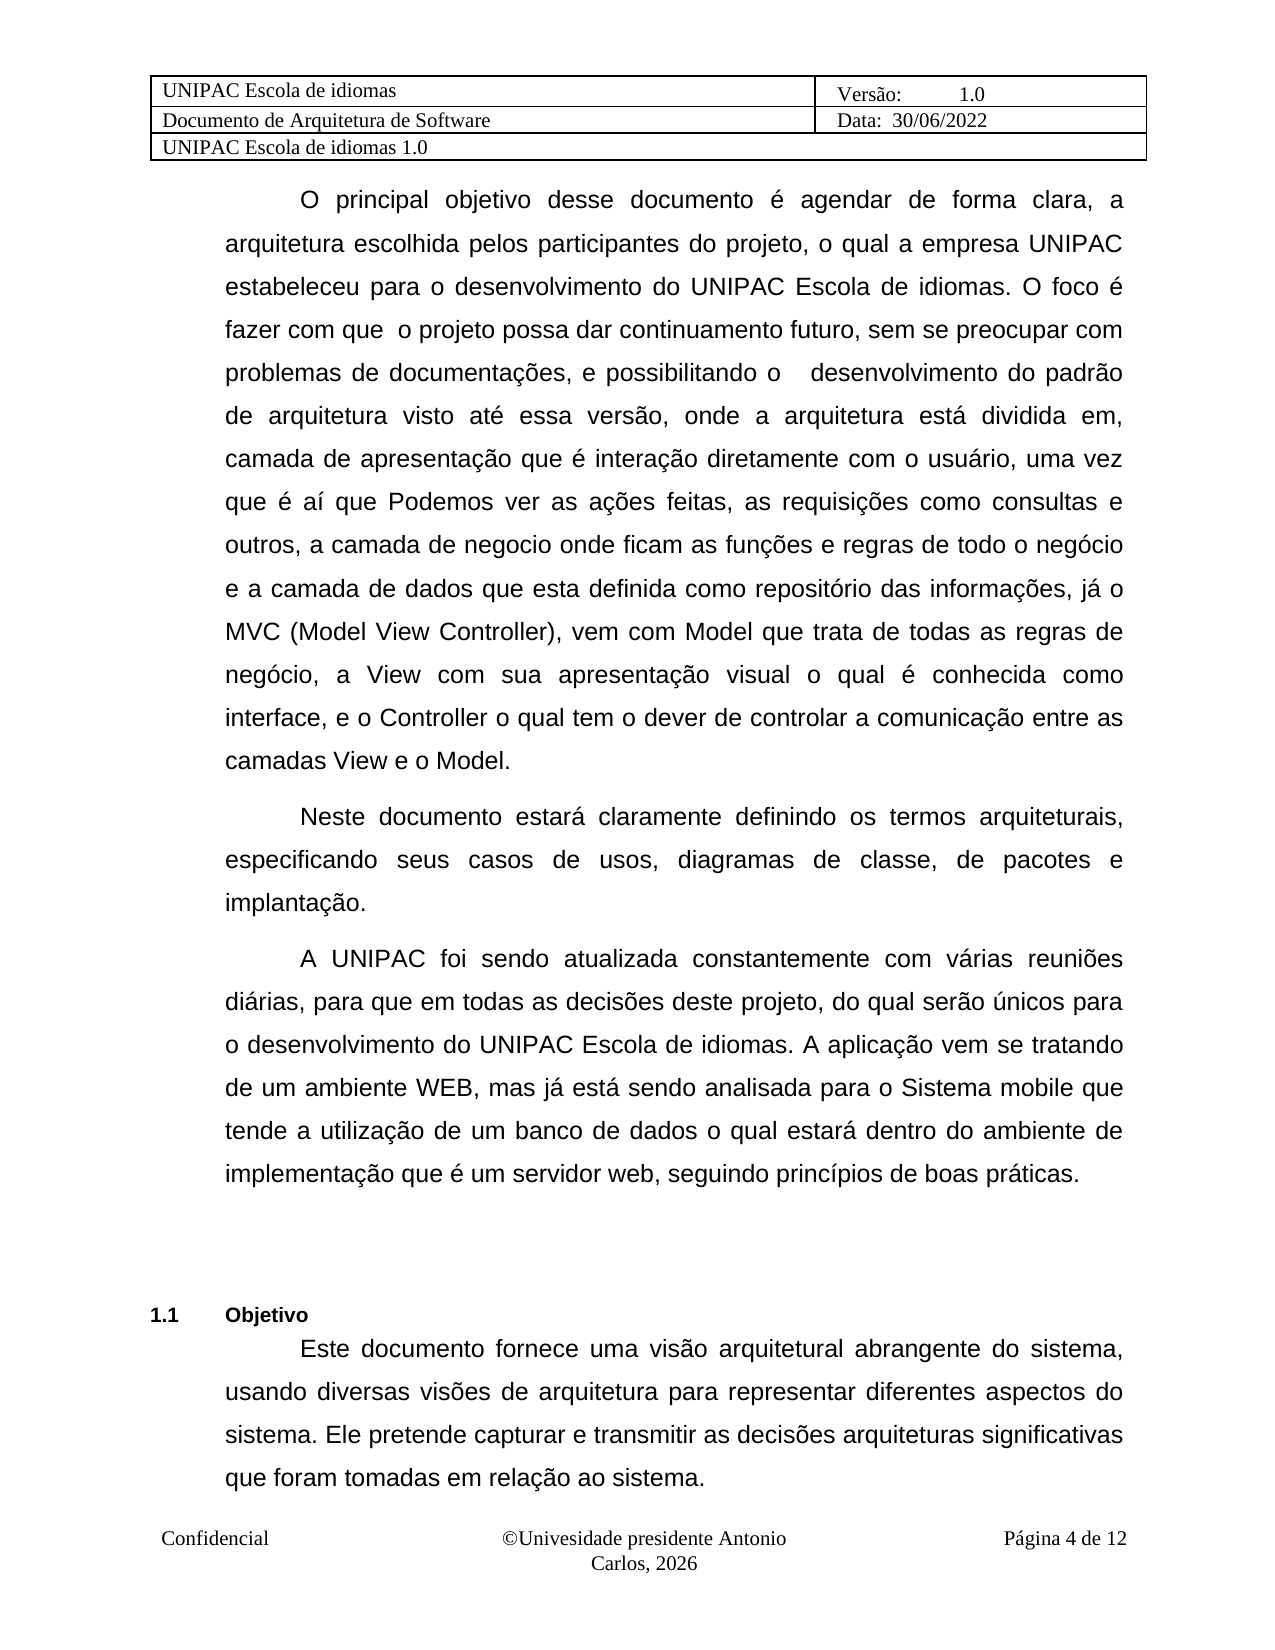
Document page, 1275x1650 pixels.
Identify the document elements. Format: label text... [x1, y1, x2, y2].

text Este documento fornece uma visão arquitetural abrangente do sistema, usando diversas visões de arquitetura para representar diferentes aspectos do sistema. Ele pretende capturar e transmitir as decisões arquiteturas significativas que foram tomadas em relação ao sistema. [225, 1333, 1125, 1492]
text O principal objetivo desse documento é agendar de forma clara, a arquitetura escolhida pelos participantes do projeto, o qual a empresa UNIPAC estabeleceu para o desenvolvimento do UNIPAC Escola de idiomas. O foco é fazer com que o projeto possa dar continuamento futuro, sem se preocupar com problemas de documentações, e possibilitando o desenvolvimento do padrão de arquitetura visto até essa versão, onde a arquitetura está dividida em, camada de apresentação que é interação diretamente com o usuário, uma vez que é aí que Podemos ver as ações feitas, as requisições como consultas e outros, a camada de negocio onde ficam as funções e regras de todo o negócio e a camada de dados que esta definida como repositório das informações, já o MVC (Model View Controller), vem com Model que trata de todas as regras de negócio, a View com sua apresentação visual o qual é conhecida como interface, e o Controller o qual tem o dever de controlar a comunicação entre as camadas View e o Model. [225, 185, 1125, 775]
text A UNIPAC foi sendo atualizada constantemente com várias reuniões diárias, para que em todas as decisões deste projeto, do qual serão únicos para o desenvolvimento do UNIPAC Escola de idiomas. A aplicação vem se tratando de um ambiente WEB, mas já está sendo analisada para o Sistema mobile que tende a utilização de um banco de dados o qual estará dentro do ambiente de implementação que é um servidor web, seguindo princípios de boas práticas. [225, 943, 1125, 1188]
text Neste documento estará claramente definindo os termos arquiteturais, especificando seus casos de usos, diagramas de classe, de pacotes e implantação. [225, 802, 1125, 917]
subtitle Objetivo [150, 1302, 1125, 1327]
